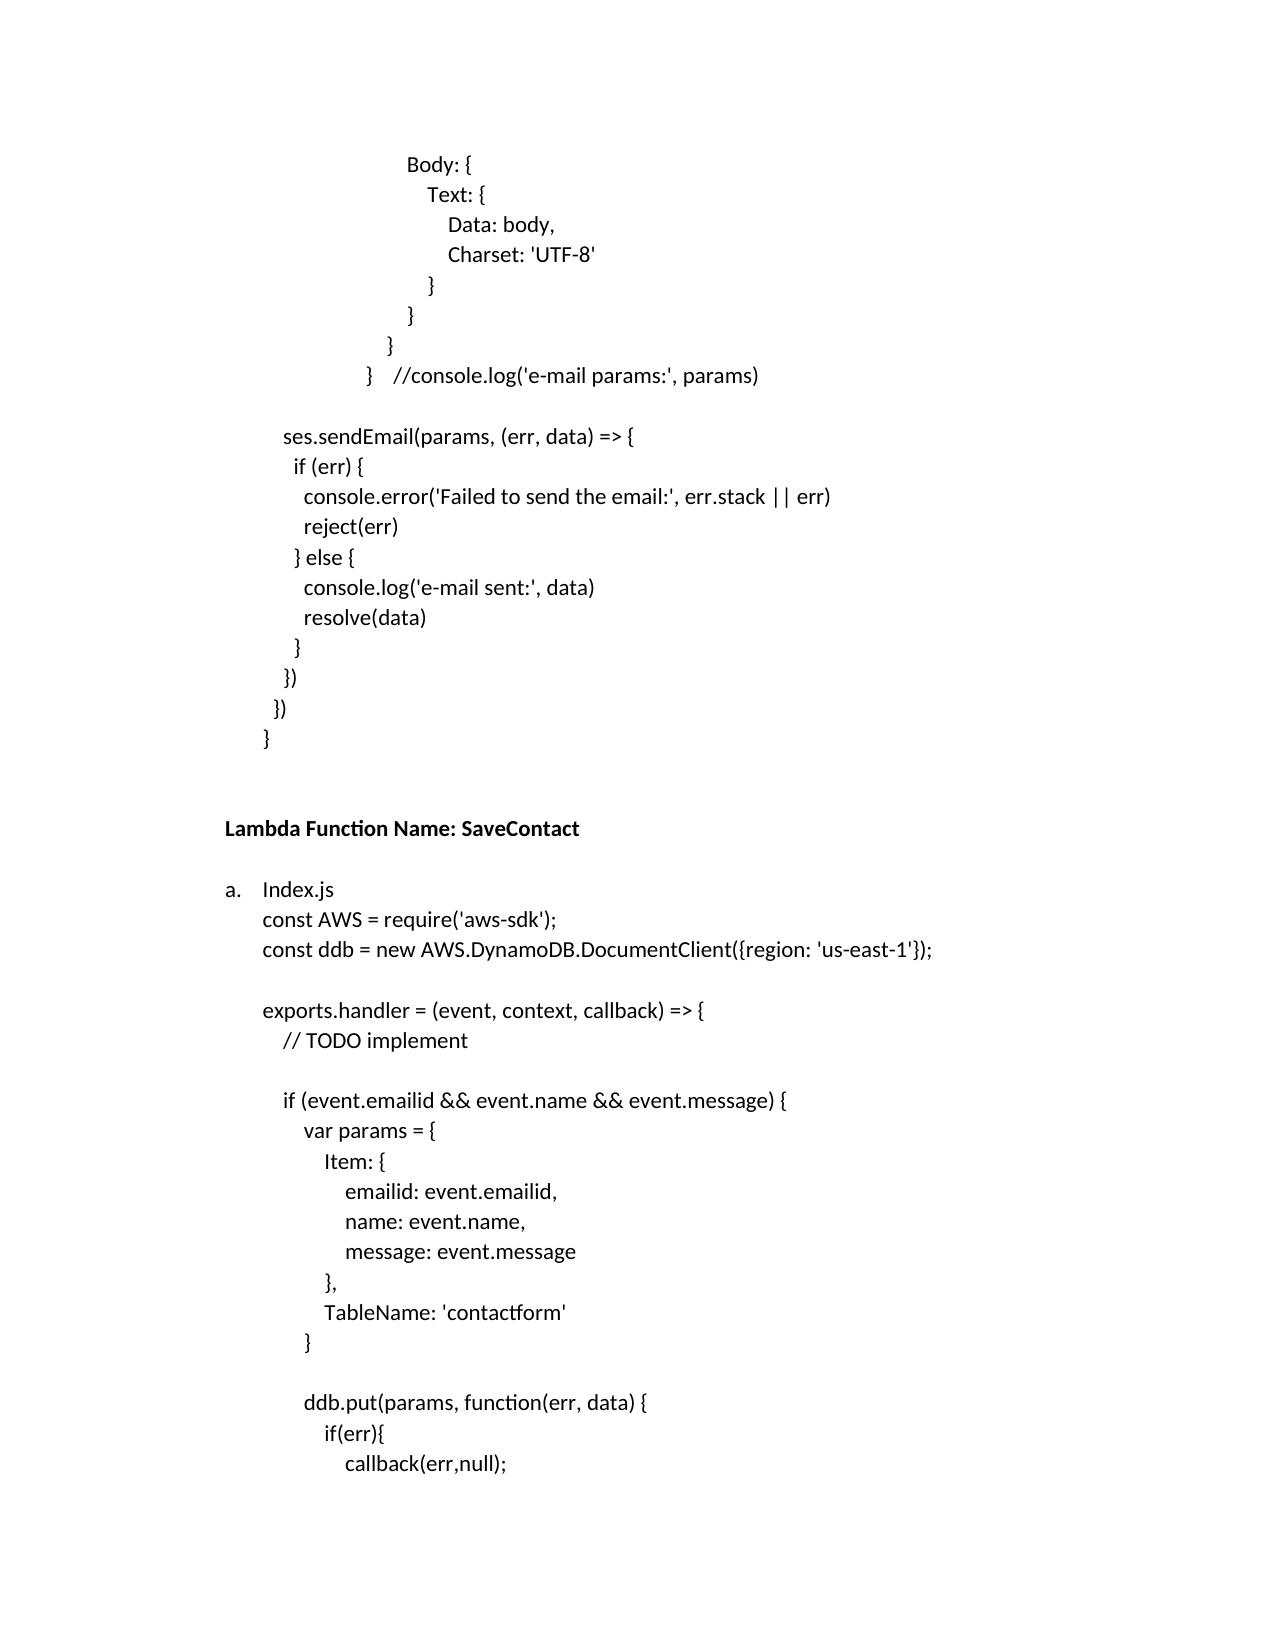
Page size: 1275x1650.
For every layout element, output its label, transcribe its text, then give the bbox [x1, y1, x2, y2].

list console.log('e-mail sent:', data) [262, 573, 1125, 601]
list }) [262, 663, 1125, 692]
list const ddb = new AWS.DynamoDB.DocumentClient({region: 'us-east-1'}); [262, 935, 1125, 963]
list message: event.message [262, 1237, 1125, 1266]
list } [262, 724, 1125, 752]
list } //console.log('e-mail params:', params) [262, 361, 1125, 389]
list Body: { [262, 150, 1125, 178]
list TableName: 'contactform' [262, 1298, 1125, 1326]
list if (err) { [262, 452, 1125, 480]
list Lambda Function Name: SaveContact [225, 814, 1125, 843]
list Text: { [262, 180, 1125, 208]
list } else { [262, 543, 1125, 571]
list } [262, 633, 1125, 661]
list if (event.emailid && event.name && event.message) { [262, 1086, 1125, 1114]
list }) [262, 694, 1125, 722]
list } [262, 1328, 1125, 1356]
list // TODO implement [262, 1026, 1125, 1054]
list if(err){ [262, 1419, 1125, 1447]
list } [262, 331, 1125, 359]
list }, [262, 1268, 1125, 1296]
list ses.sendEmail(params, (err, data) => { [262, 422, 1125, 450]
list Index.js [225, 875, 1125, 903]
list resolve(data) [262, 603, 1125, 631]
list Charset: 'UTF-8' [262, 241, 1125, 269]
list } [262, 301, 1125, 329]
list Item: { [262, 1147, 1125, 1175]
list Data: body, [262, 210, 1125, 238]
list reject(err) [262, 512, 1125, 541]
list ddb.put(params, function(err, data) { [262, 1388, 1125, 1417]
list const AWS = require('aws-sdk'); [262, 905, 1125, 933]
list console.error('Failed to send the email:', err.stack || err) [262, 482, 1125, 510]
list callback(err,null); [262, 1449, 1125, 1477]
list var params = { [262, 1117, 1125, 1145]
list name: event.name, [262, 1207, 1125, 1235]
list emailid: event.emailid, [262, 1177, 1125, 1205]
list exports.handler = (event, context, callback) => { [262, 996, 1125, 1024]
list } [262, 271, 1125, 299]
